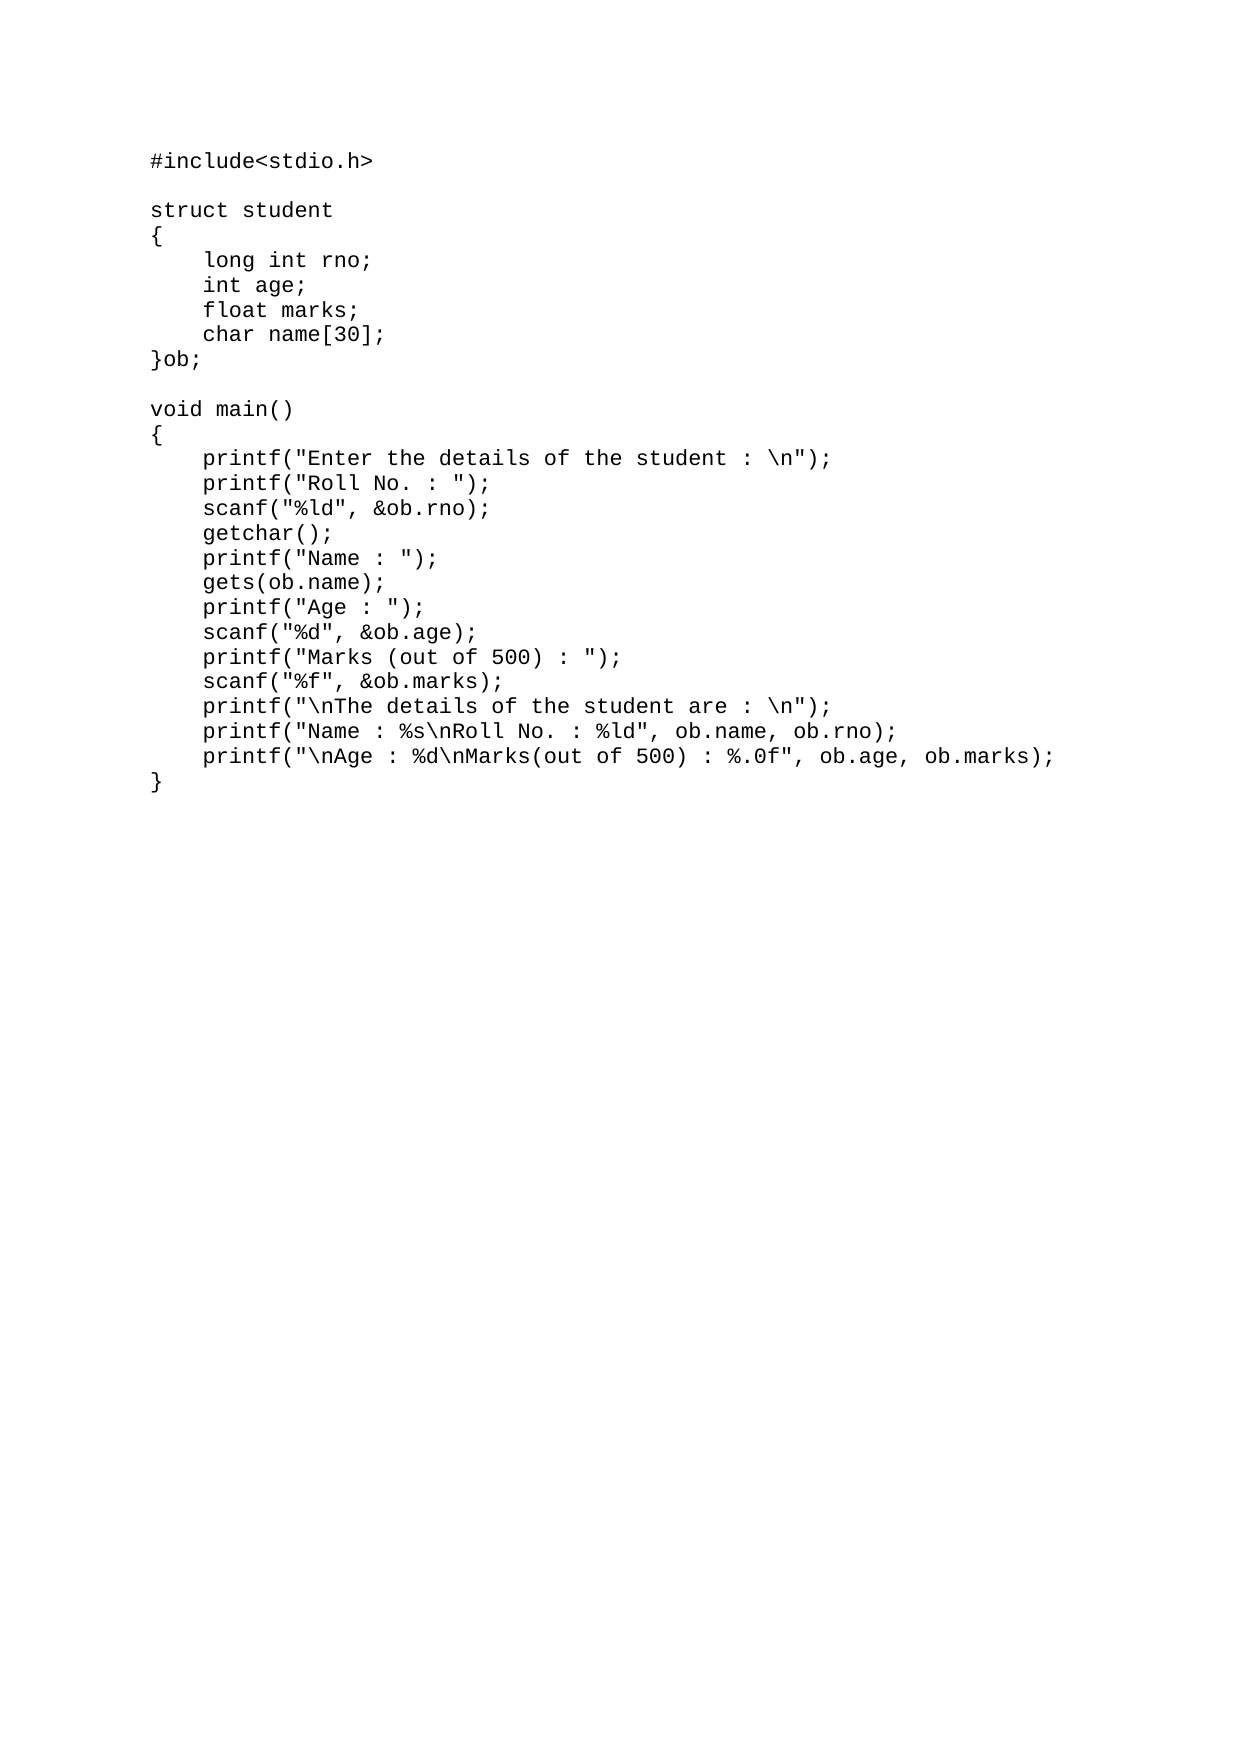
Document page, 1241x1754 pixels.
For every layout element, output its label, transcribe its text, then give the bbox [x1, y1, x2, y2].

text scanf("%f", &ob.marks); [150, 671, 1090, 695]
text printf("Name : "); [150, 547, 1090, 571]
text printf("Roll No. : "); [150, 472, 1090, 497]
text } [150, 770, 1090, 794]
text printf("Age : "); [150, 596, 1090, 621]
text scanf("%ld", &ob.rno); [150, 497, 1090, 522]
text struct student [150, 199, 1090, 224]
text char name[30]; [150, 323, 1090, 348]
text { [150, 224, 1090, 249]
text float marks; [150, 299, 1090, 323]
text gets(ob.name); [150, 571, 1090, 596]
text #include<stdio.h> [150, 150, 1090, 175]
text printf("\nThe details of the student are : \n"); [150, 695, 1090, 720]
text printf("\nAge : %d\nMarks(out of 500) : %.0f", ob.age, ob.marks); [150, 745, 1090, 770]
text }ob; [150, 348, 1090, 373]
text { [150, 423, 1090, 447]
text void main() [150, 398, 1090, 423]
text printf("Enter the details of the student : \n"); [150, 447, 1090, 472]
text printf("Name : %s\nRoll No. : %ld", ob.name, ob.rno); [150, 720, 1090, 745]
text int age; [150, 274, 1090, 299]
text printf("Marks (out of 500) : "); [150, 646, 1090, 671]
text long int rno; [150, 249, 1090, 274]
text getchar(); [150, 522, 1090, 547]
text scanf("%d", &ob.age); [150, 621, 1090, 646]
